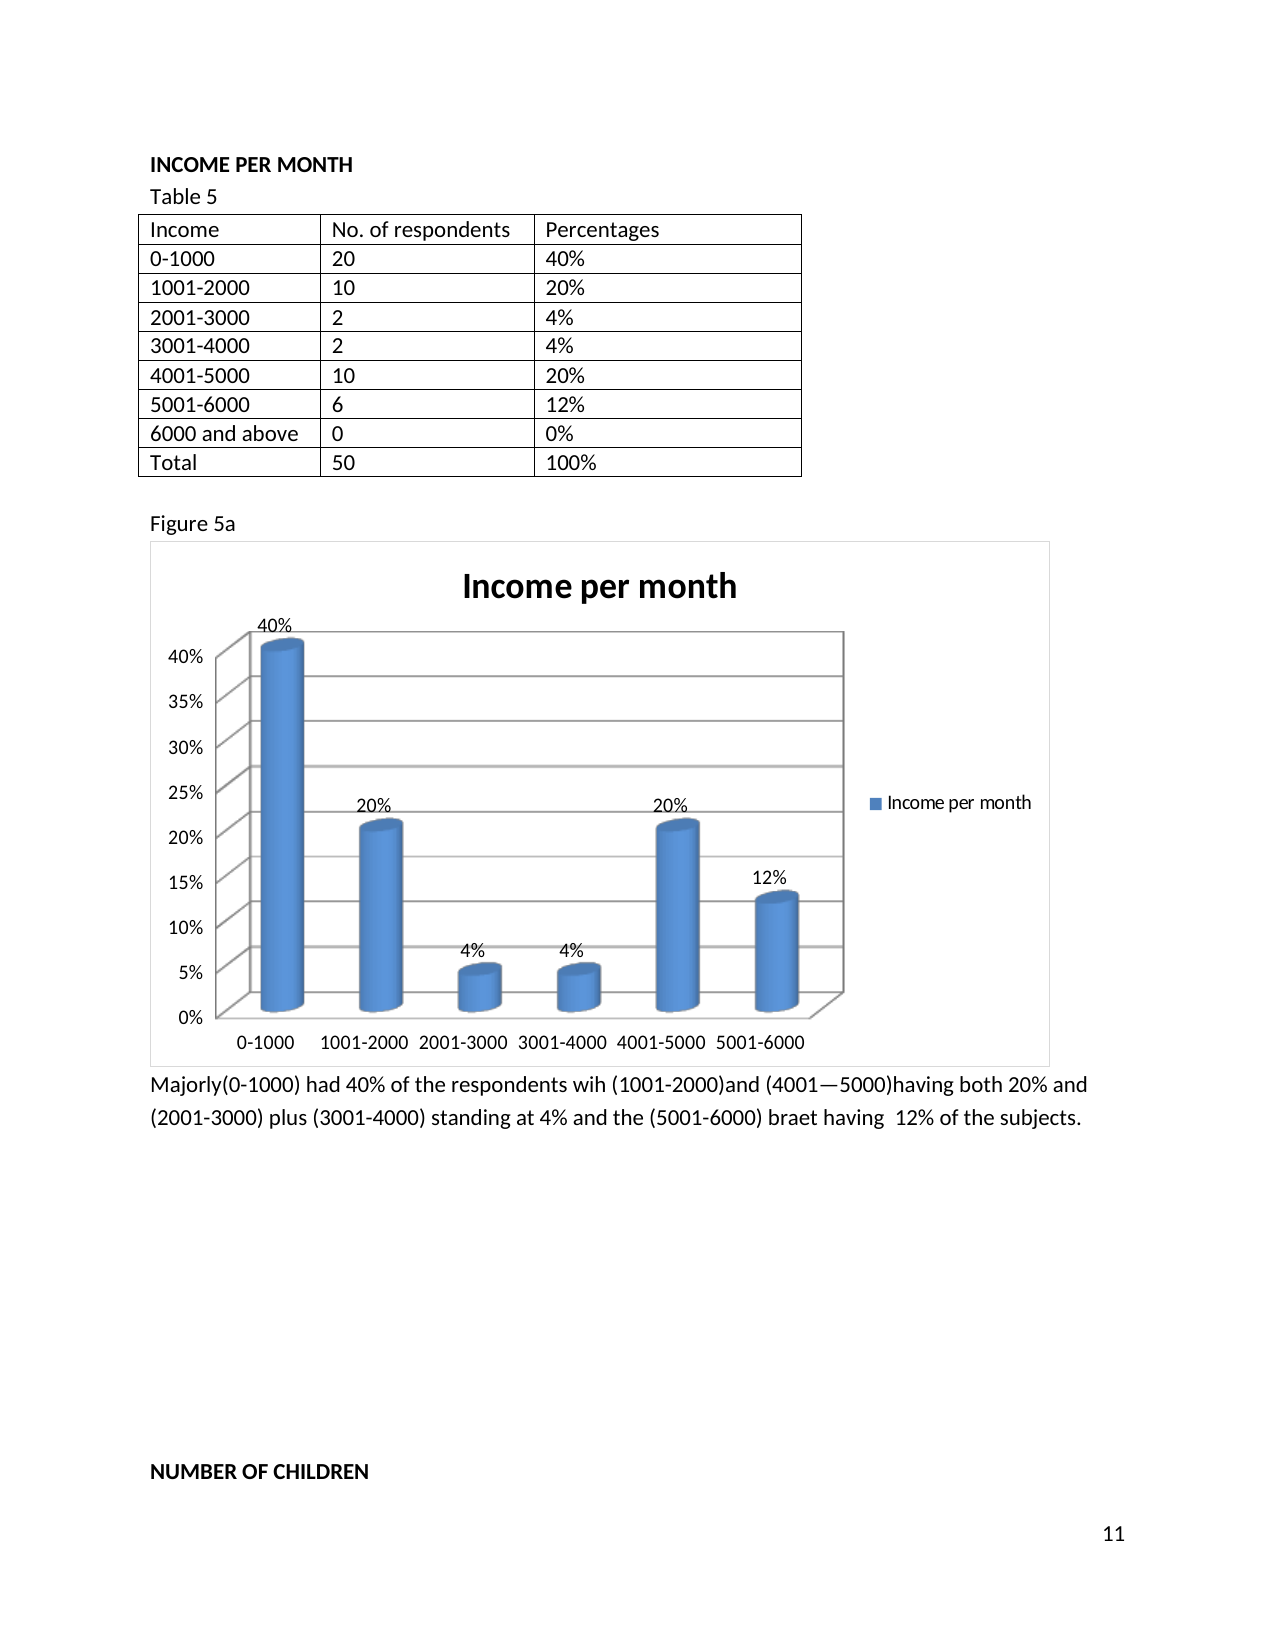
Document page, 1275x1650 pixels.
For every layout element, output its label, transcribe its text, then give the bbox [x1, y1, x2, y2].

table_cell 10 [321, 361, 534, 389]
text Majorly(0-1000) had 40% of the respondents wih (1001-2000)and (4001—5000)having both 20% and (2001-3000) plus (3001-4000) standing at 4% and the (5001-6000) braet having 12% of the subjects. [150, 1071, 1125, 1131]
table_cell 100% [535, 448, 801, 476]
table_cell 40% [535, 245, 801, 272]
table_cell 5001-6000 [139, 390, 320, 418]
table_header Percentages [535, 215, 801, 243]
text NUMBER OF CHILDREN [150, 1457, 1125, 1485]
text Figure 5a [150, 509, 1125, 537]
table_cell 10 [321, 274, 534, 302]
table_cell 20% [535, 361, 801, 389]
table_cell 2 [321, 332, 534, 360]
table_cell 2 [321, 303, 534, 331]
table_cell 4% [535, 332, 801, 360]
table_cell 6000 and above [139, 419, 320, 447]
table_cell 2001-3000 [139, 303, 320, 331]
table_cell Total [139, 448, 320, 476]
table_cell 1001-2000 [139, 274, 320, 302]
text Table 5 [150, 182, 1125, 210]
table_header Income [139, 215, 320, 243]
text INCOME PER MONTH [150, 150, 1125, 178]
table_cell 3001-4000 [139, 332, 320, 360]
table_cell 4001-5000 [139, 361, 320, 389]
table_cell 0% [535, 419, 801, 447]
table_cell 20 [321, 245, 534, 272]
table_cell 0 [321, 419, 534, 447]
table_cell 6 [321, 390, 534, 418]
table_cell 12% [535, 390, 801, 418]
table_cell 20% [535, 274, 801, 302]
table_header No. of respondents [321, 215, 534, 243]
table_cell 4% [535, 303, 801, 331]
table_cell 0-1000 [139, 245, 320, 272]
table_cell 50 [321, 448, 534, 476]
